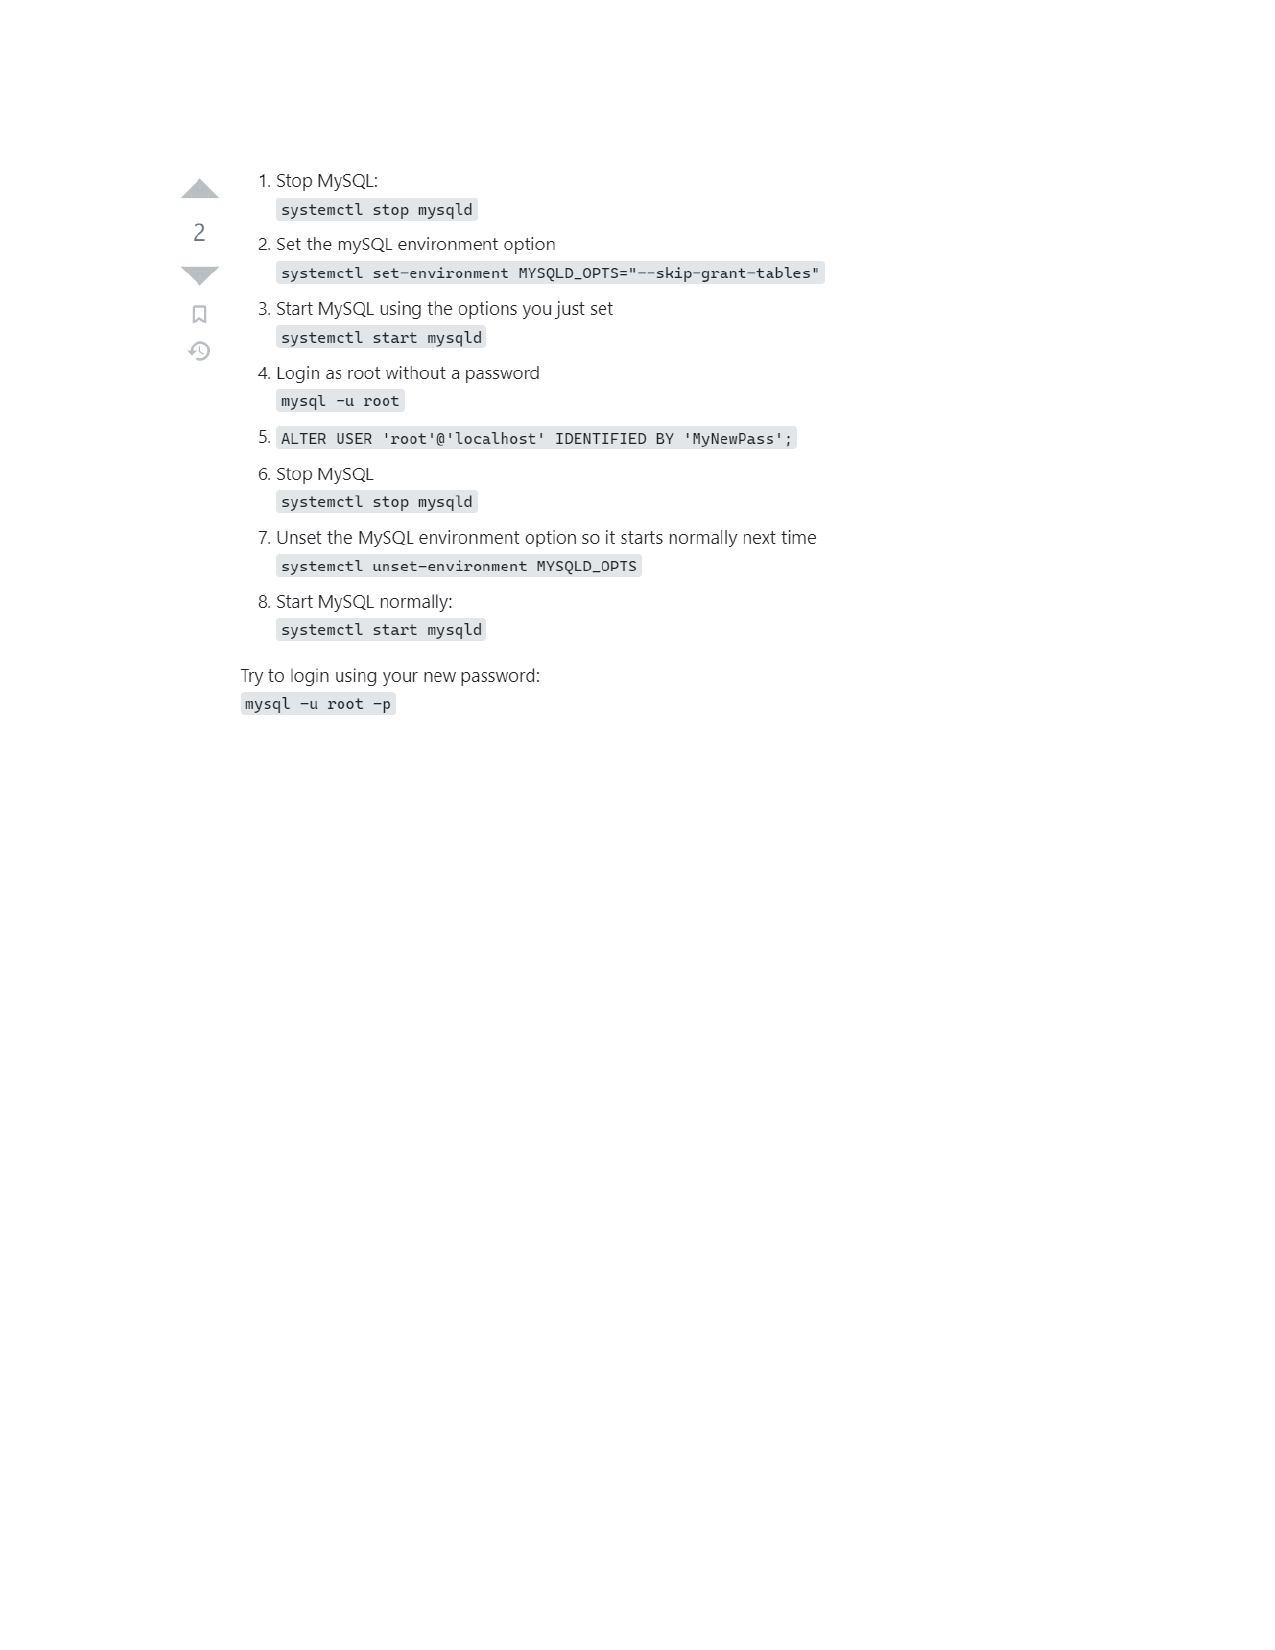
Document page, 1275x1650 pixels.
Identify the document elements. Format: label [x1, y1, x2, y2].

picture [150, 150, 959, 743]
